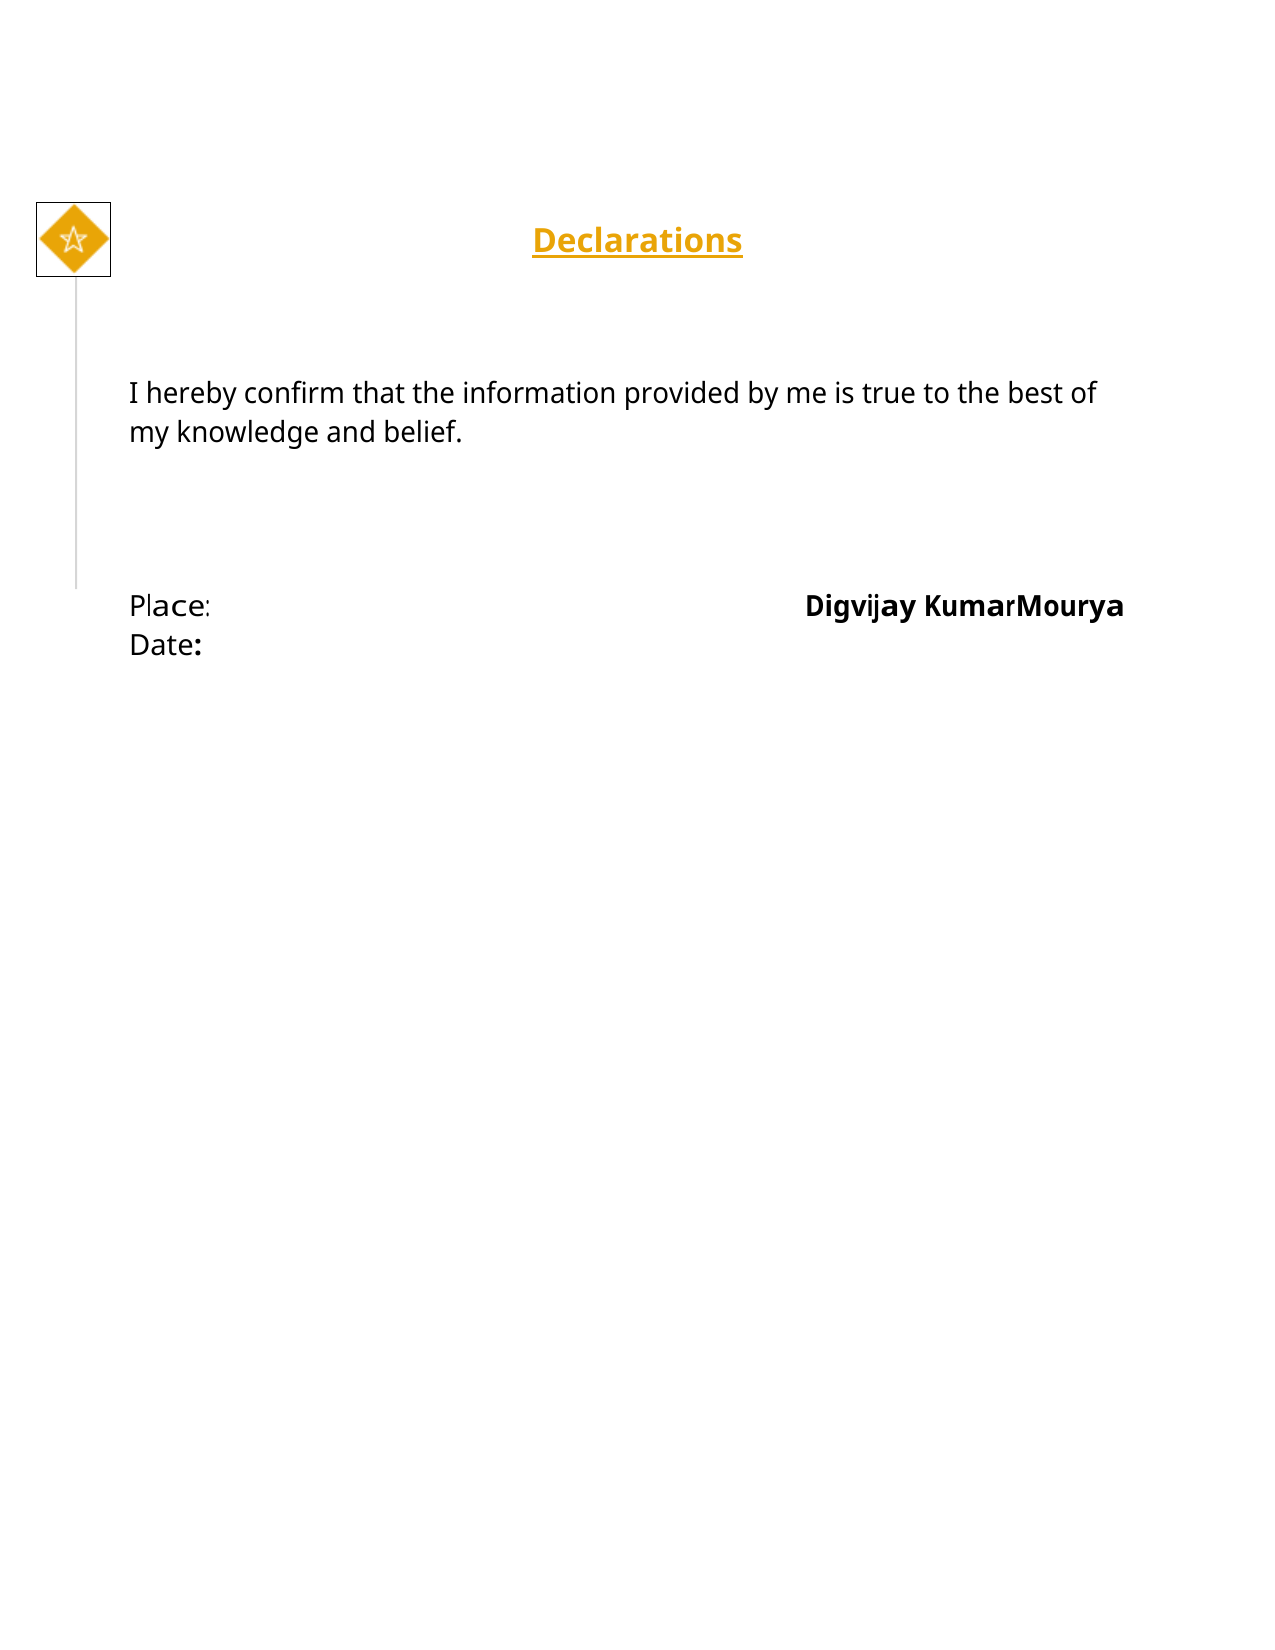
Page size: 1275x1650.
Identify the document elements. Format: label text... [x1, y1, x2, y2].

text Place: Digvijay KumarMourya [129, 585, 1275, 624]
picture [37, 263, 110, 276]
subtitle Declarations [0, 217, 1275, 263]
picture [37, 203, 110, 217]
subtitle Date: [129, 624, 1275, 664]
subtitle I hereby confirm that the information provided by me is true to the best of my knowledge and belief. [129, 372, 1115, 451]
